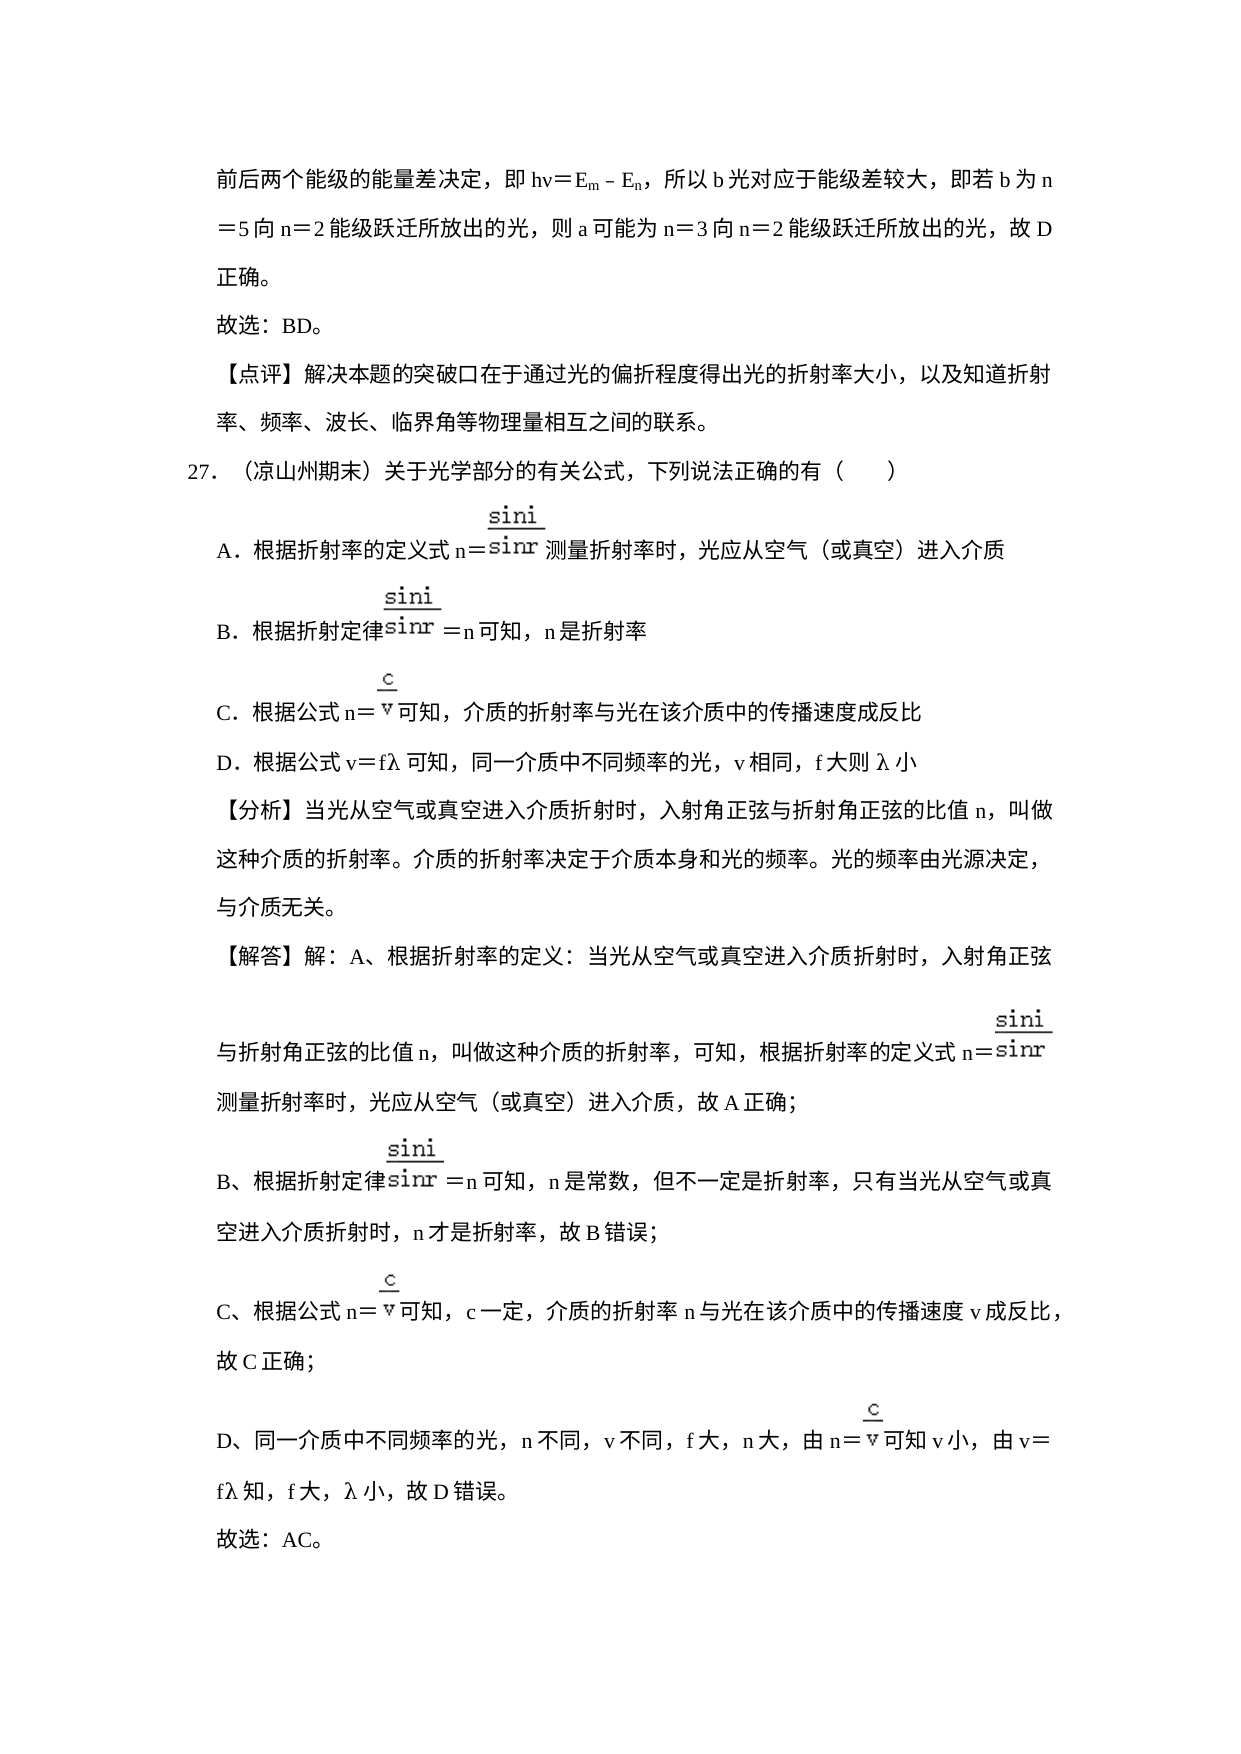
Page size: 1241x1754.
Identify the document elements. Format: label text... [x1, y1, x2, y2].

picture [995, 1005, 1053, 1060]
picture [377, 663, 398, 718]
picture [379, 1264, 400, 1319]
text 【解答】解：A、根据折射率的定义：当光从空气或真空进入介质折射时，入射角正弦与折射角正弦的比值n，叫做这种介质的折射率，可知，根据折射率的定义式n＝测量折射率时，光应从空气（或真空）进入介质，故A正确； [216, 938, 1053, 1117]
text 【点评】解决本题的突破口在于通过光的偏折程度得出光的折射率大小，以及知道折射率、频率、波长、临界角等物理量相互之间的联系。 [216, 356, 1053, 437]
text 故选：BD。 [216, 308, 1053, 340]
text B、根据折射定律＝n可知，n是常数，但不一定是折射率，只有当光从空气或真空进入介质折射时，n才是折射率，故B错误； [216, 1133, 1053, 1247]
text 故选：AC。 [216, 1522, 1053, 1554]
text 【分析】当光从空气或真空进入介质折射时，入射角正弦与折射角正弦的比值n，叫做这种介质的折射率。介质的折射率决定于介质本身和光的频率。光的频率由光源决定，与介质无关。 [216, 792, 1053, 922]
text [216, 162, 1053, 292]
picture [487, 501, 546, 557]
picture [383, 582, 442, 637]
picture [862, 1393, 884, 1449]
text D、同一介质中不同频率的光，n不同，v不同，f大，n大，由n＝可知v小，由v＝fλ知，f大，λ小，故D错误。 [216, 1392, 1053, 1506]
text A．根据折射率的定义式n＝测量折射率时，光应从空气（或真空）进入介质 [187, 502, 1053, 567]
text C、根据公式n＝可知，c一定，介质的折射率n与光在该介质中的传播速度v成反比，故C正确； [216, 1262, 1053, 1376]
text C．根据公式n＝可知，介质的折射率与光在该介质中的传播速度成反比 [187, 663, 1053, 728]
text B．根据折射定律＝n可知，n是折射率 [187, 582, 1053, 647]
text 27．（凉山州期末）关于光学部分的有关公式，下列说法正确的有（ ） [187, 453, 1053, 486]
text D．根据公式v＝fλ可知，同一介质中不同频率的光，v相同，f大则λ小 [187, 744, 1053, 777]
picture [386, 1134, 444, 1190]
